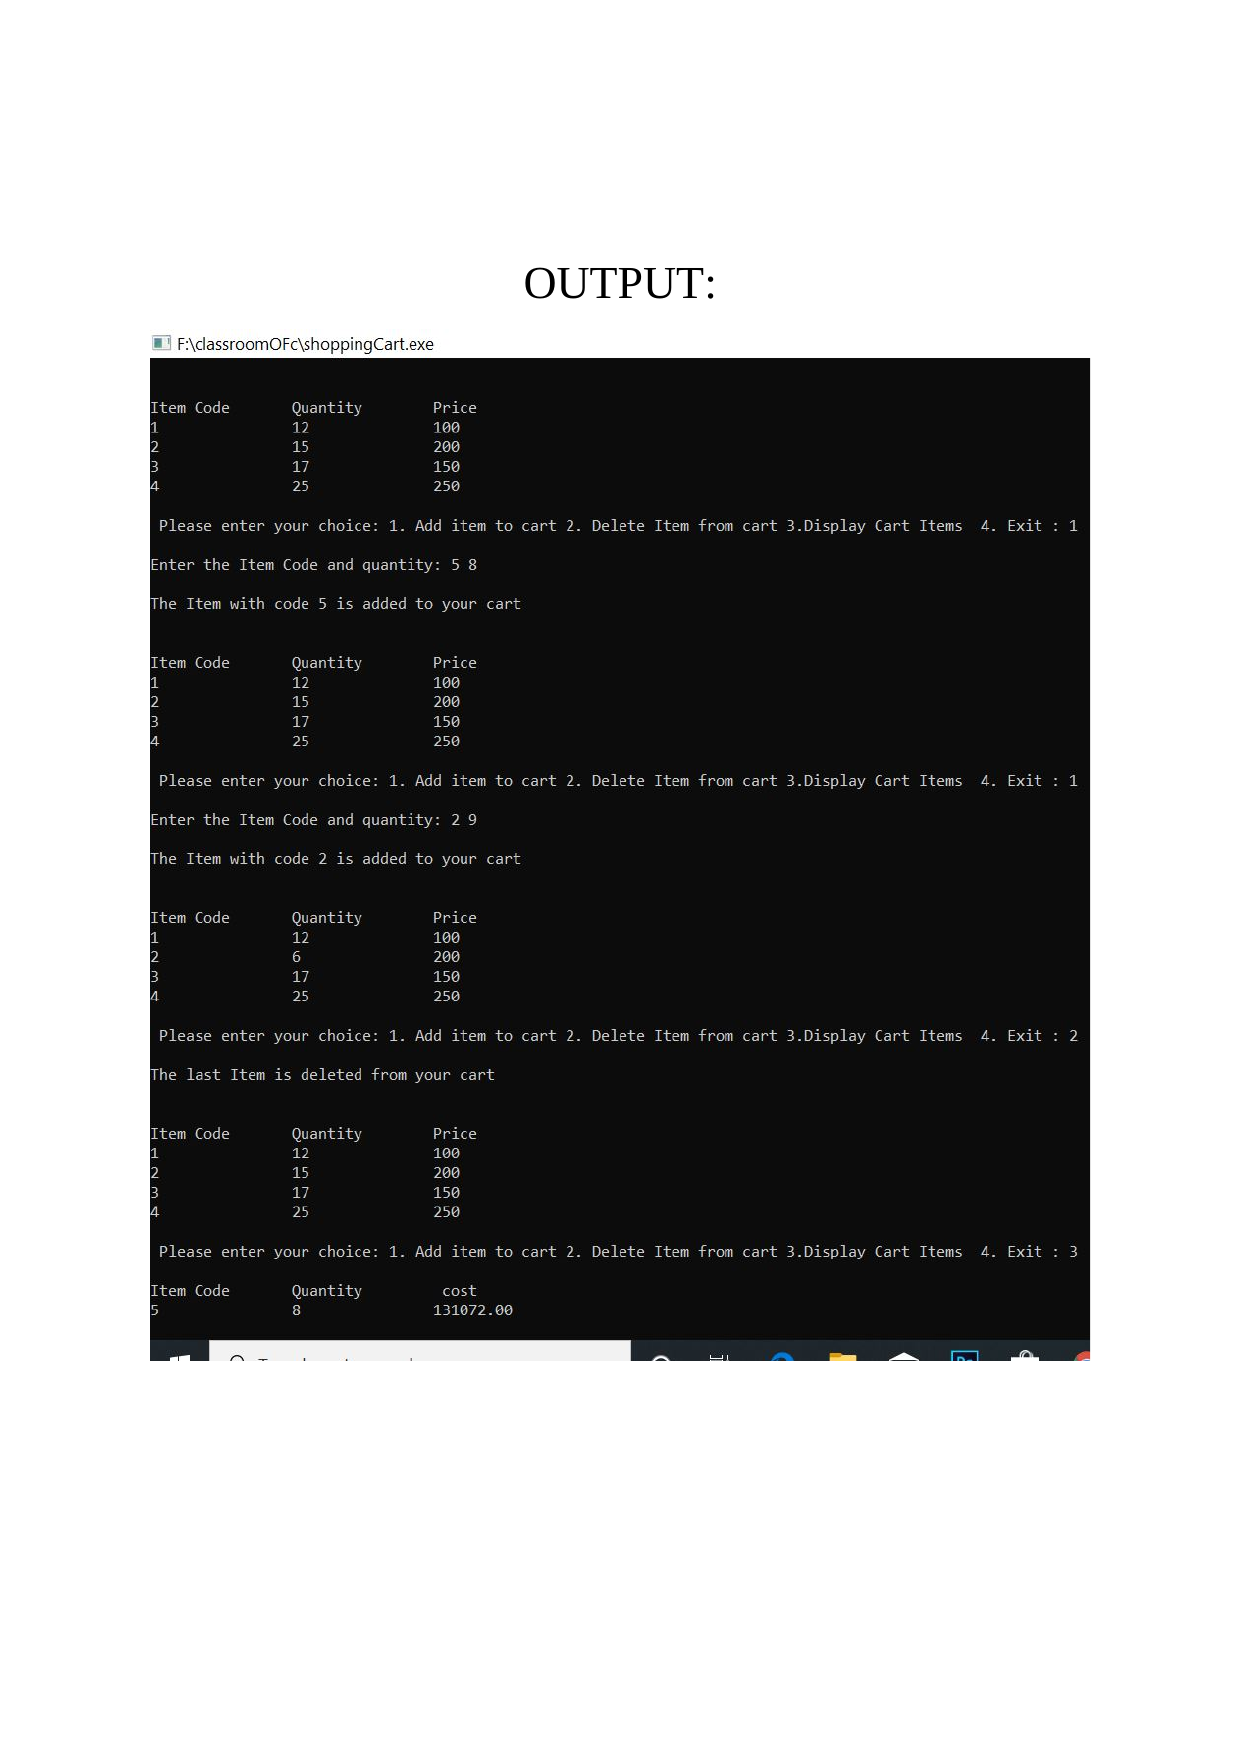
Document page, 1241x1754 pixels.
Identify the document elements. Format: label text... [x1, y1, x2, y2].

picture [150, 329, 1091, 1361]
text OUTPUT: [150, 256, 1090, 308]
